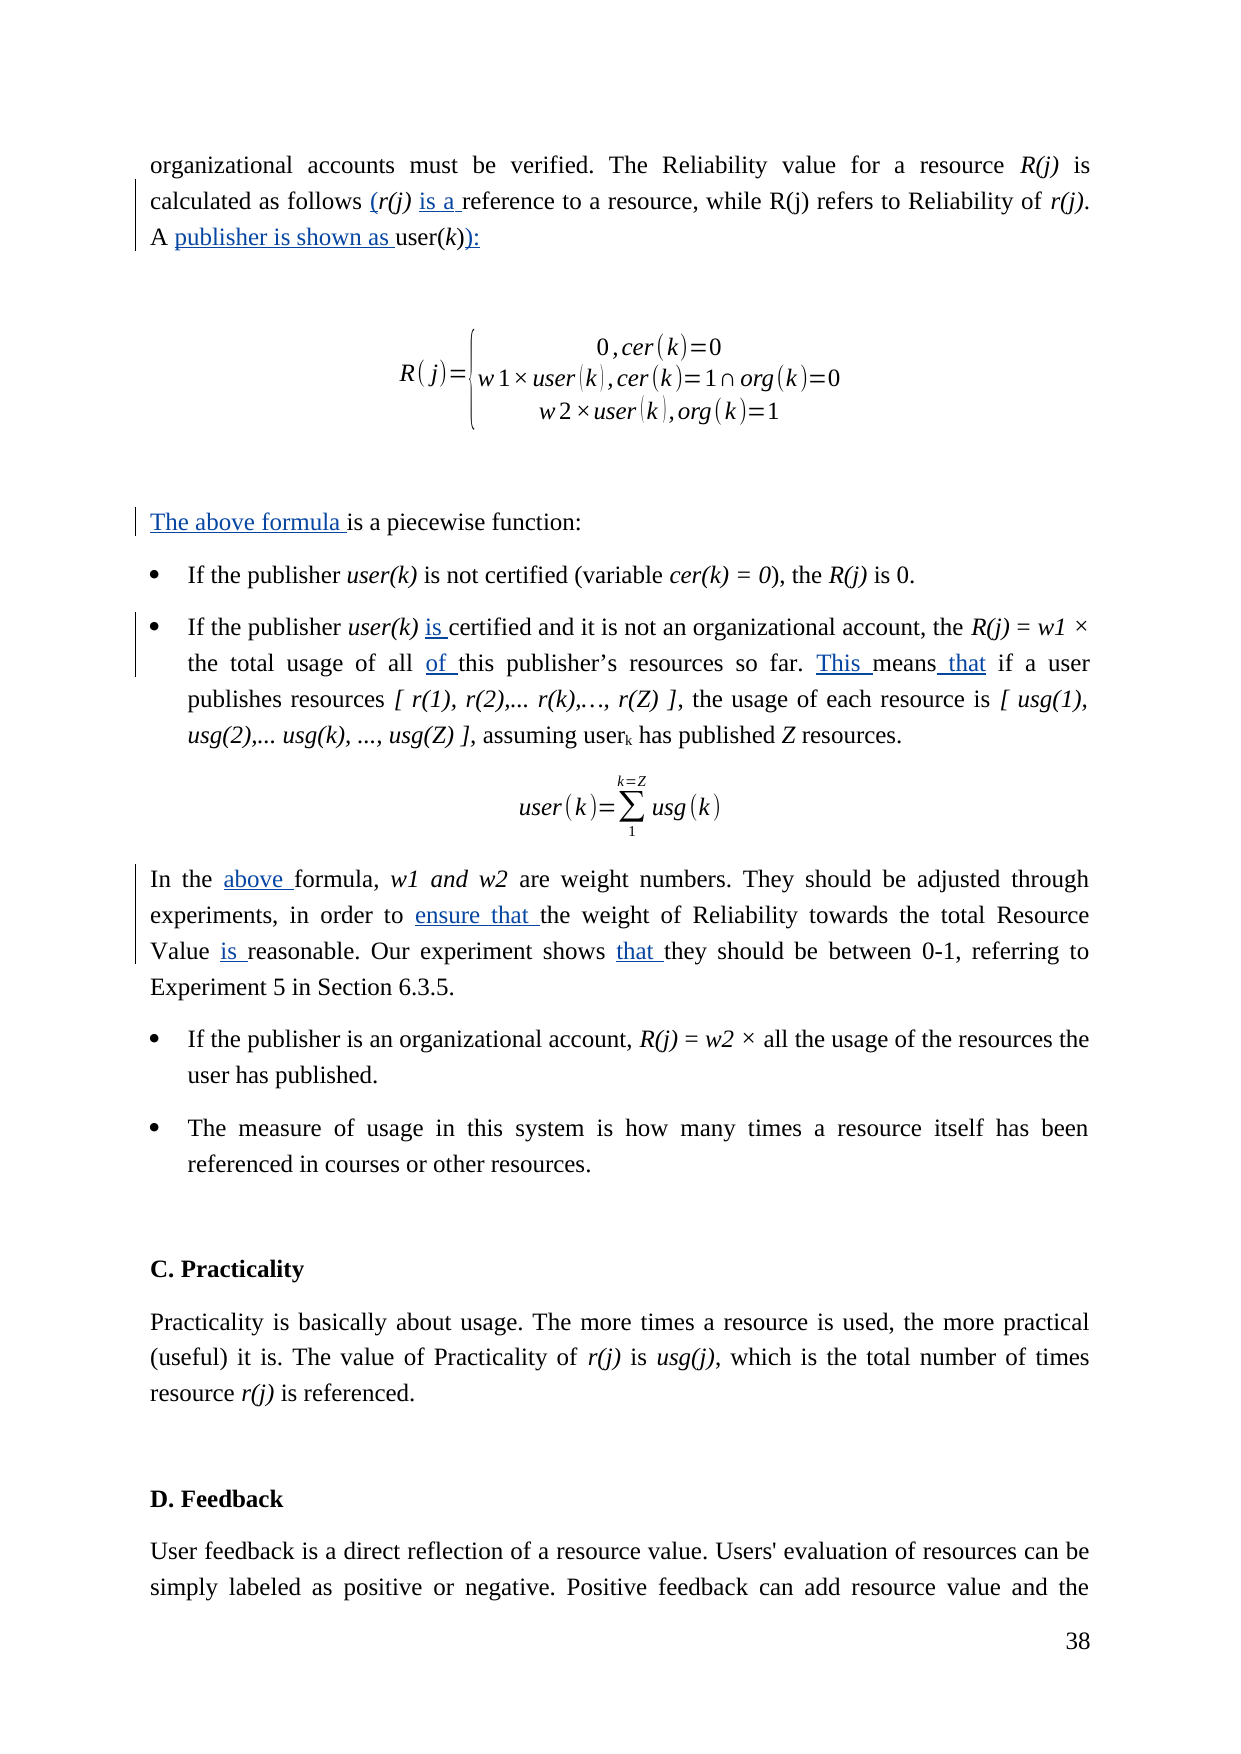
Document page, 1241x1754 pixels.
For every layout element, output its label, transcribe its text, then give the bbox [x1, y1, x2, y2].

list Practicality [150, 1254, 1090, 1283]
list The measure of usage in this system is how many times a resource itself has been referenced in courses or other resources. [150, 1113, 1090, 1177]
list If the publisher user(k) is not certified (variable cer(k) = 0), the R(j) is 0. [150, 560, 1090, 588]
list If the publisher is an organizational account, R(j) = w2 all the usage of the resources the user has published. [150, 1024, 1090, 1089]
text Practicality is basically about usage. The more times a resource is used, the more practical (useful) it is. The value of Practicality of r(j) is usg(j), which is the total number of times resource r(j) is referenced. [150, 1307, 1090, 1407]
text In the formula, w1 and w2 are weight numbers. They should be adjusted through experiments, in order to the weight of Reliability towards the total Resource Value reasonable. Our experiment shows they should be between 0-1, referring to Experiment 5 in Section 6.3.5. [150, 864, 1090, 1000]
text is a piecewise function: [150, 507, 1090, 536]
list If the publisher user(k) certified and it is not an organizational account, the R(j) = w1 the total usage of all this publisher’s resources so far. means if a user publishes resources [ r(1), r(2),... r(k),…, r(Z) ], the usage of each resource is [ usg(1), usg(2),... usg(k), ..., usg(Z) ], assuming userk has published Z resources. [150, 612, 1090, 749]
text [150, 1536, 1090, 1601]
list Feedback [150, 1484, 1090, 1512]
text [150, 150, 1090, 251]
